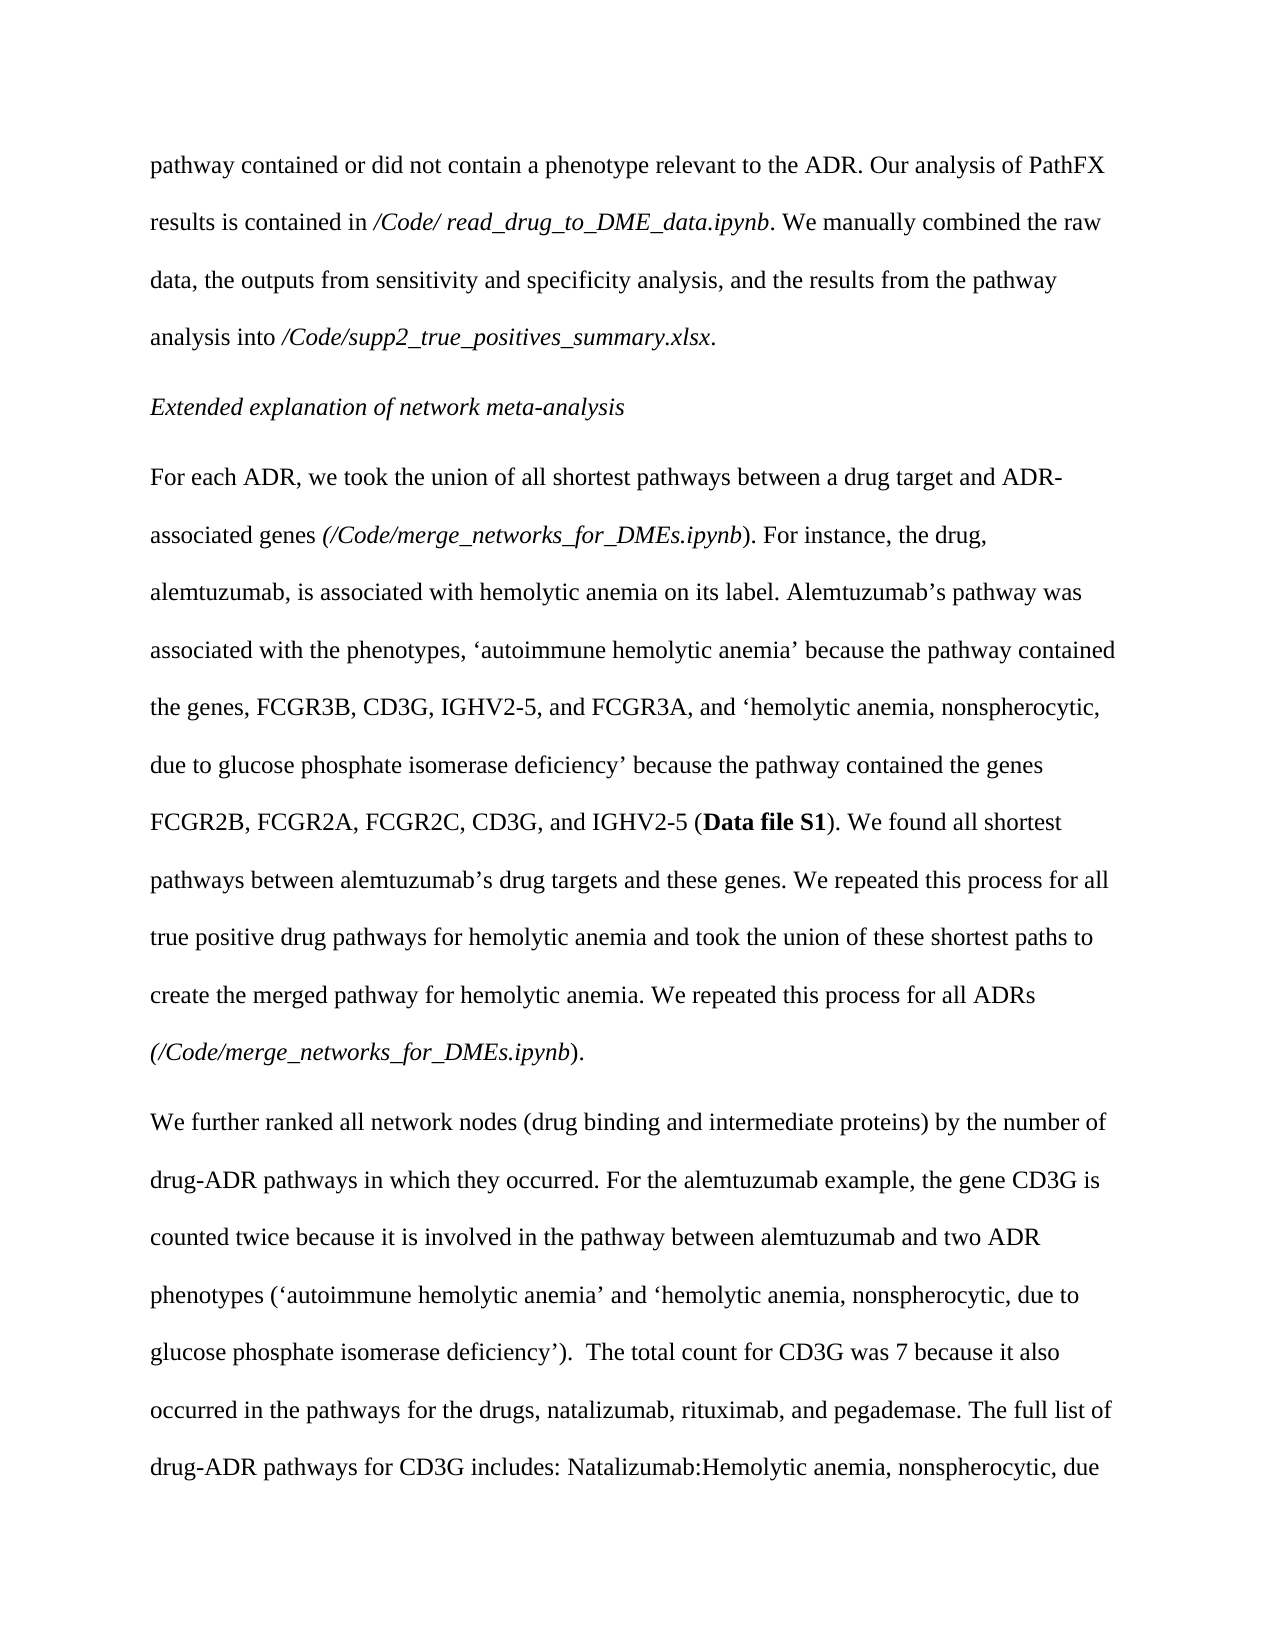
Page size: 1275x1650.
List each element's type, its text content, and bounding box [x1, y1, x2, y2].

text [150, 150, 1125, 351]
text For each ADR, we took the union of all shortest pathways between a drug target and ADR-associated genes (/Code/merge_networks_for_DMEs.ipynb). For instance, the drug, alemtuzumab, is associated with hemolytic anemia on its label. Alemtuzumab’s pathway was associated with the phenotypes, ‘autoimmune hemolytic anemia’ because the pathway contained the genes, FCGR3B, CD3G, IGHV2-5, and FCGR3A, and ‘hemolytic anemia, nonspherocytic, due to glucose phosphate isomerase deficiency’ because the pathway contained the genes FCGR2B, FCGR2A, FCGR2C, CD3G, and IGHV2-5 (Data file S1). We found all shortest pathways between alemtuzumab’s drug targets and these genes. We repeated this process for all true positive drug pathways for hemolytic anemia and took the union of these shortest paths to create the merged pathway for hemolytic anemia. We repeated this process for all ADRs (/Code/merge_networks_for_DMEs.ipynb). [150, 462, 1125, 1066]
text Extended explanation of network meta-analysis [150, 392, 1125, 421]
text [150, 1107, 1125, 1481]
